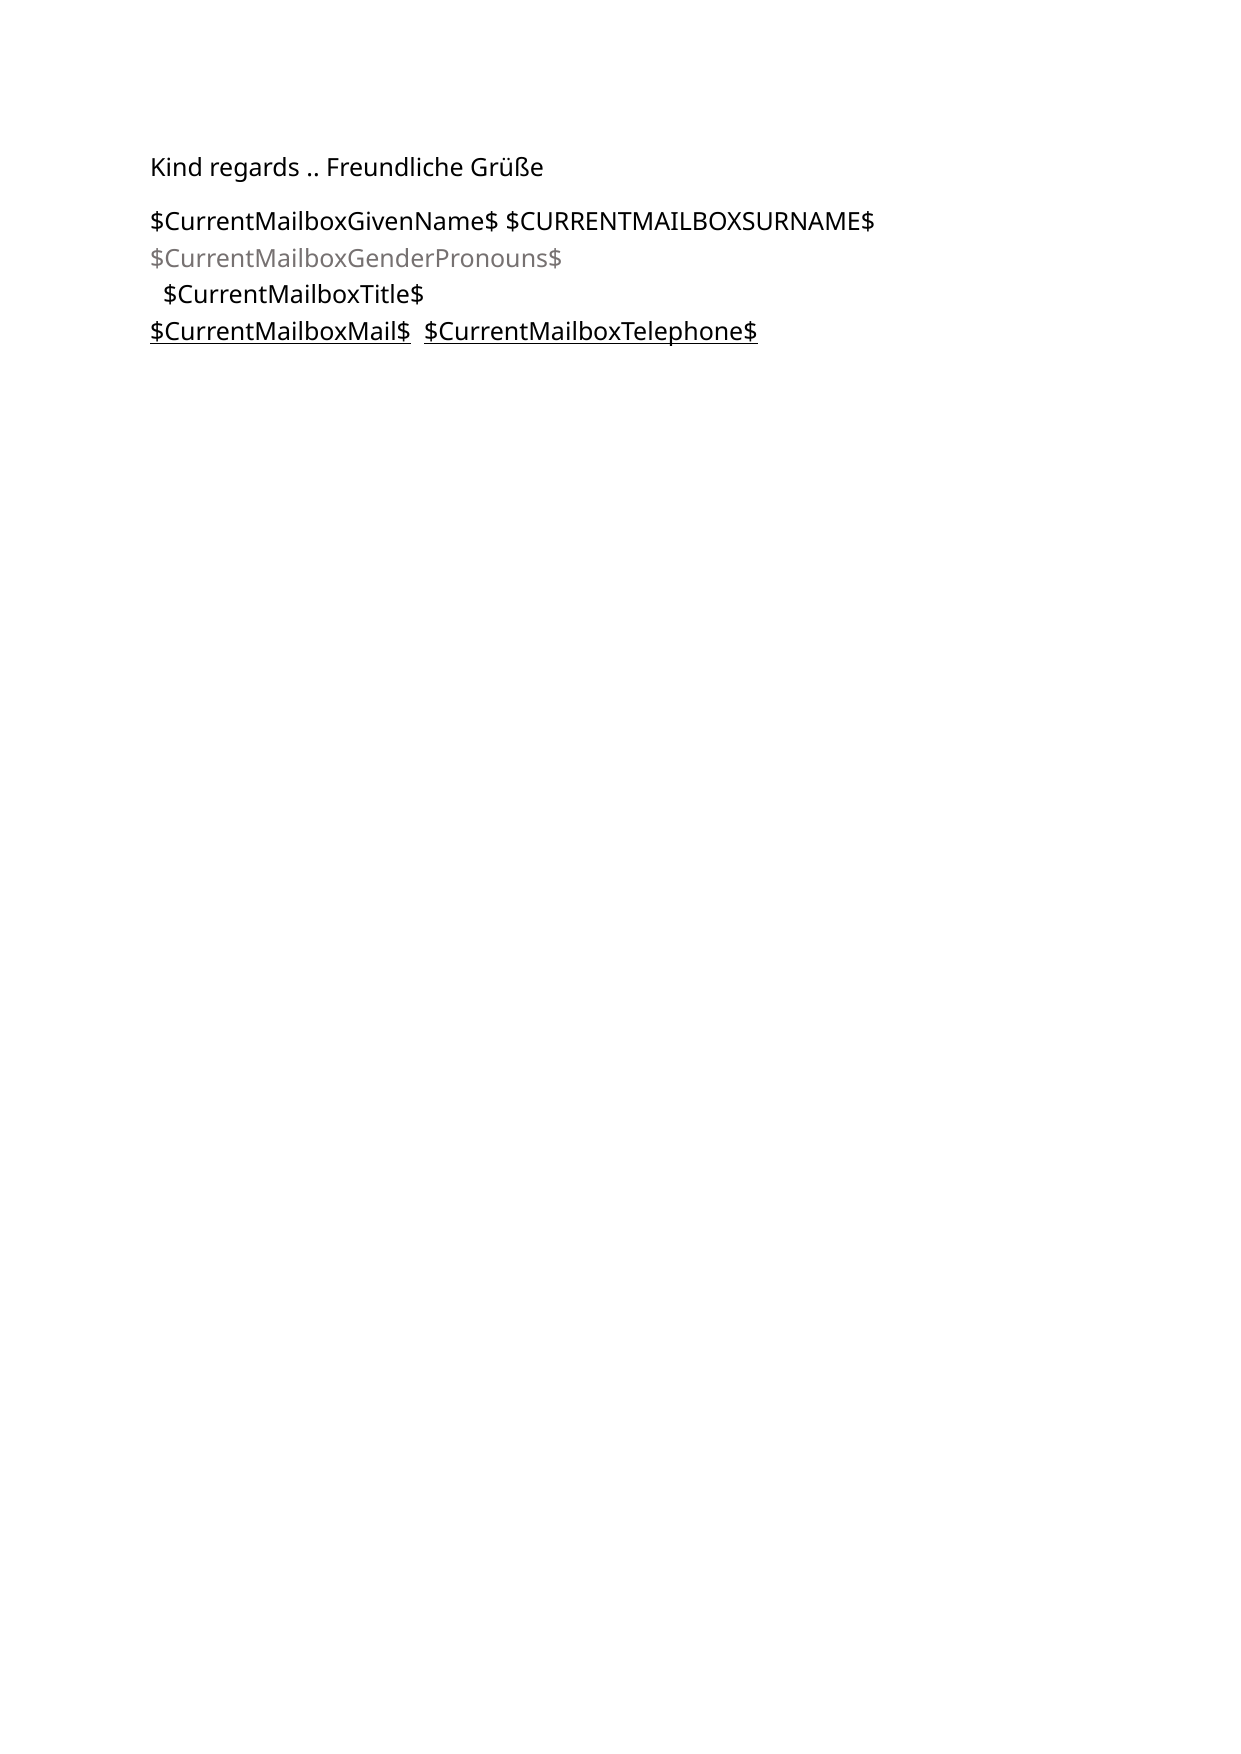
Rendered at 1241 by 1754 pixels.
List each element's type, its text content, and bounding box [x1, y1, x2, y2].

text $CurrentMailboxGivenName$ $CurrentMailboxSurname$$CurrentMailboxGenderPronouns$ $CurrentMailboxTitle$ $CurrentMailboxMail$ $CurrentMailboxTelephone$ [150, 203, 1090, 348]
text Kind regards .. Freundliche Grüße [150, 150, 1090, 184]
